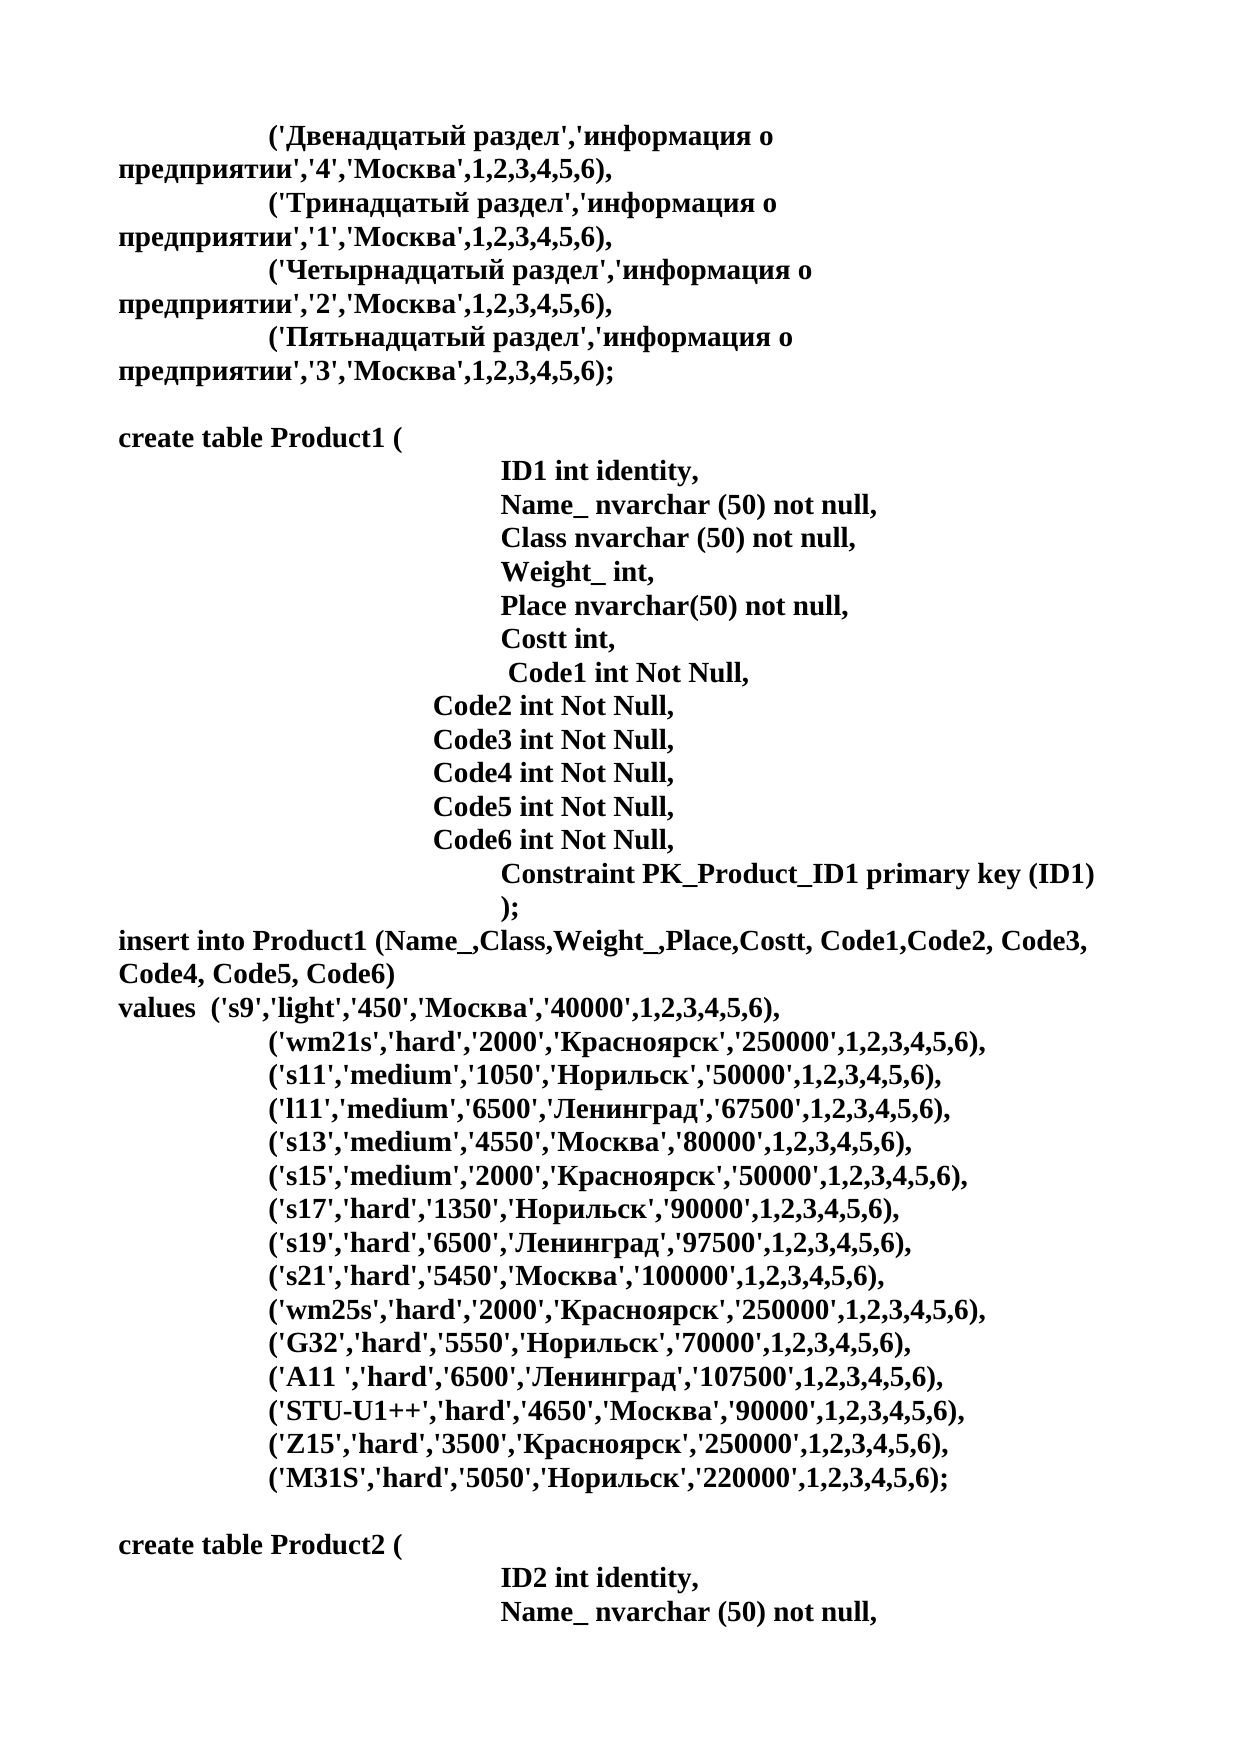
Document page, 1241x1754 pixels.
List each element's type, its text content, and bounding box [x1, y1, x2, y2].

text Code6 int Not Null, [118, 822, 1122, 856]
text ('G32','hard','5550','Норильск','70000',1,2,3,4,5,6), [118, 1326, 1122, 1359]
text ('Тринадцатый раздел','информация о предприятии','1','Москва',1,2,3,4,5,6), [118, 185, 1122, 252]
text Place nvarchar(50) not null, [118, 588, 1122, 621]
text ('A11 ','hard','6500','Ленинград','107500',1,2,3,4,5,6), [118, 1359, 1122, 1393]
text Class nvarchar (50) not null, [118, 521, 1122, 554]
text Code5 int Not Null, [118, 789, 1122, 822]
text ('wm21s','hard','2000','Красноярск','250000',1,2,3,4,5,6), [118, 1024, 1122, 1057]
text Code2 int Not Null, [118, 688, 1122, 722]
text ('s11','medium','1050','Норильск','50000',1,2,3,4,5,6), [118, 1057, 1122, 1091]
text ('Пятьнадцатый раздел','информация о предприятии','3','Москва',1,2,3,4,5,6); [118, 319, 1122, 386]
text Constraint PK_Product_ID1 primary key (ID1) [118, 856, 1122, 889]
text Name_ nvarchar (50) not null, [118, 1594, 1122, 1627]
text Costt int, [118, 621, 1122, 655]
text Weight_ int, [118, 554, 1122, 588]
text ('s19','hard','6500','Ленинград','97500',1,2,3,4,5,6), [118, 1225, 1122, 1258]
text create table Product1 ( [118, 420, 1122, 453]
text ('Двенадцатый раздел','информация о предприятии','4','Москва',1,2,3,4,5,6), [118, 118, 1122, 185]
text ('s13','medium','4550','Москва','80000',1,2,3,4,5,6), [118, 1124, 1122, 1158]
text Name_ nvarchar (50) not null, [118, 487, 1122, 521]
text ID1 int identity, [118, 453, 1122, 487]
text insert into Product1 (Name_,Class,Weight_,Place,Costt, Code1,Code2, Code3, Code4, Code5, Code6) [118, 923, 1122, 990]
text values ('s9','light','450','Москва','40000',1,2,3,4,5,6), [118, 990, 1122, 1024]
text create table Product2 ( [118, 1527, 1122, 1560]
text ); [118, 889, 1122, 923]
text Code1 int Not Null, [118, 655, 1122, 688]
text ('Z15','hard','3500','Красноярск','250000',1,2,3,4,5,6), [118, 1426, 1122, 1460]
text ('s21','hard','5450','Москва','100000',1,2,3,4,5,6), [118, 1258, 1122, 1292]
text ('wm25s','hard','2000','Красноярск','250000',1,2,3,4,5,6), [118, 1292, 1122, 1326]
text ('s15','medium','2000','Красноярск','50000',1,2,3,4,5,6), [118, 1158, 1122, 1191]
text ('l11','medium','6500','Ленинград','67500',1,2,3,4,5,6), [118, 1091, 1122, 1124]
text ('s17','hard','1350','Норильск','90000',1,2,3,4,5,6), [118, 1191, 1122, 1225]
text ('M31S','hard','5050','Норильск','220000',1,2,3,4,5,6); [118, 1460, 1122, 1493]
text Code3 int Not Null, [118, 722, 1122, 755]
text ('STU-U1++','hard','4650','Москва','90000',1,2,3,4,5,6), [118, 1393, 1122, 1426]
text Code4 int Not Null, [118, 755, 1122, 789]
text ID2 int identity, [118, 1560, 1122, 1594]
text ('Четырнадцатый раздел','информация о предприятии','2','Москва',1,2,3,4,5,6), [118, 252, 1122, 319]
